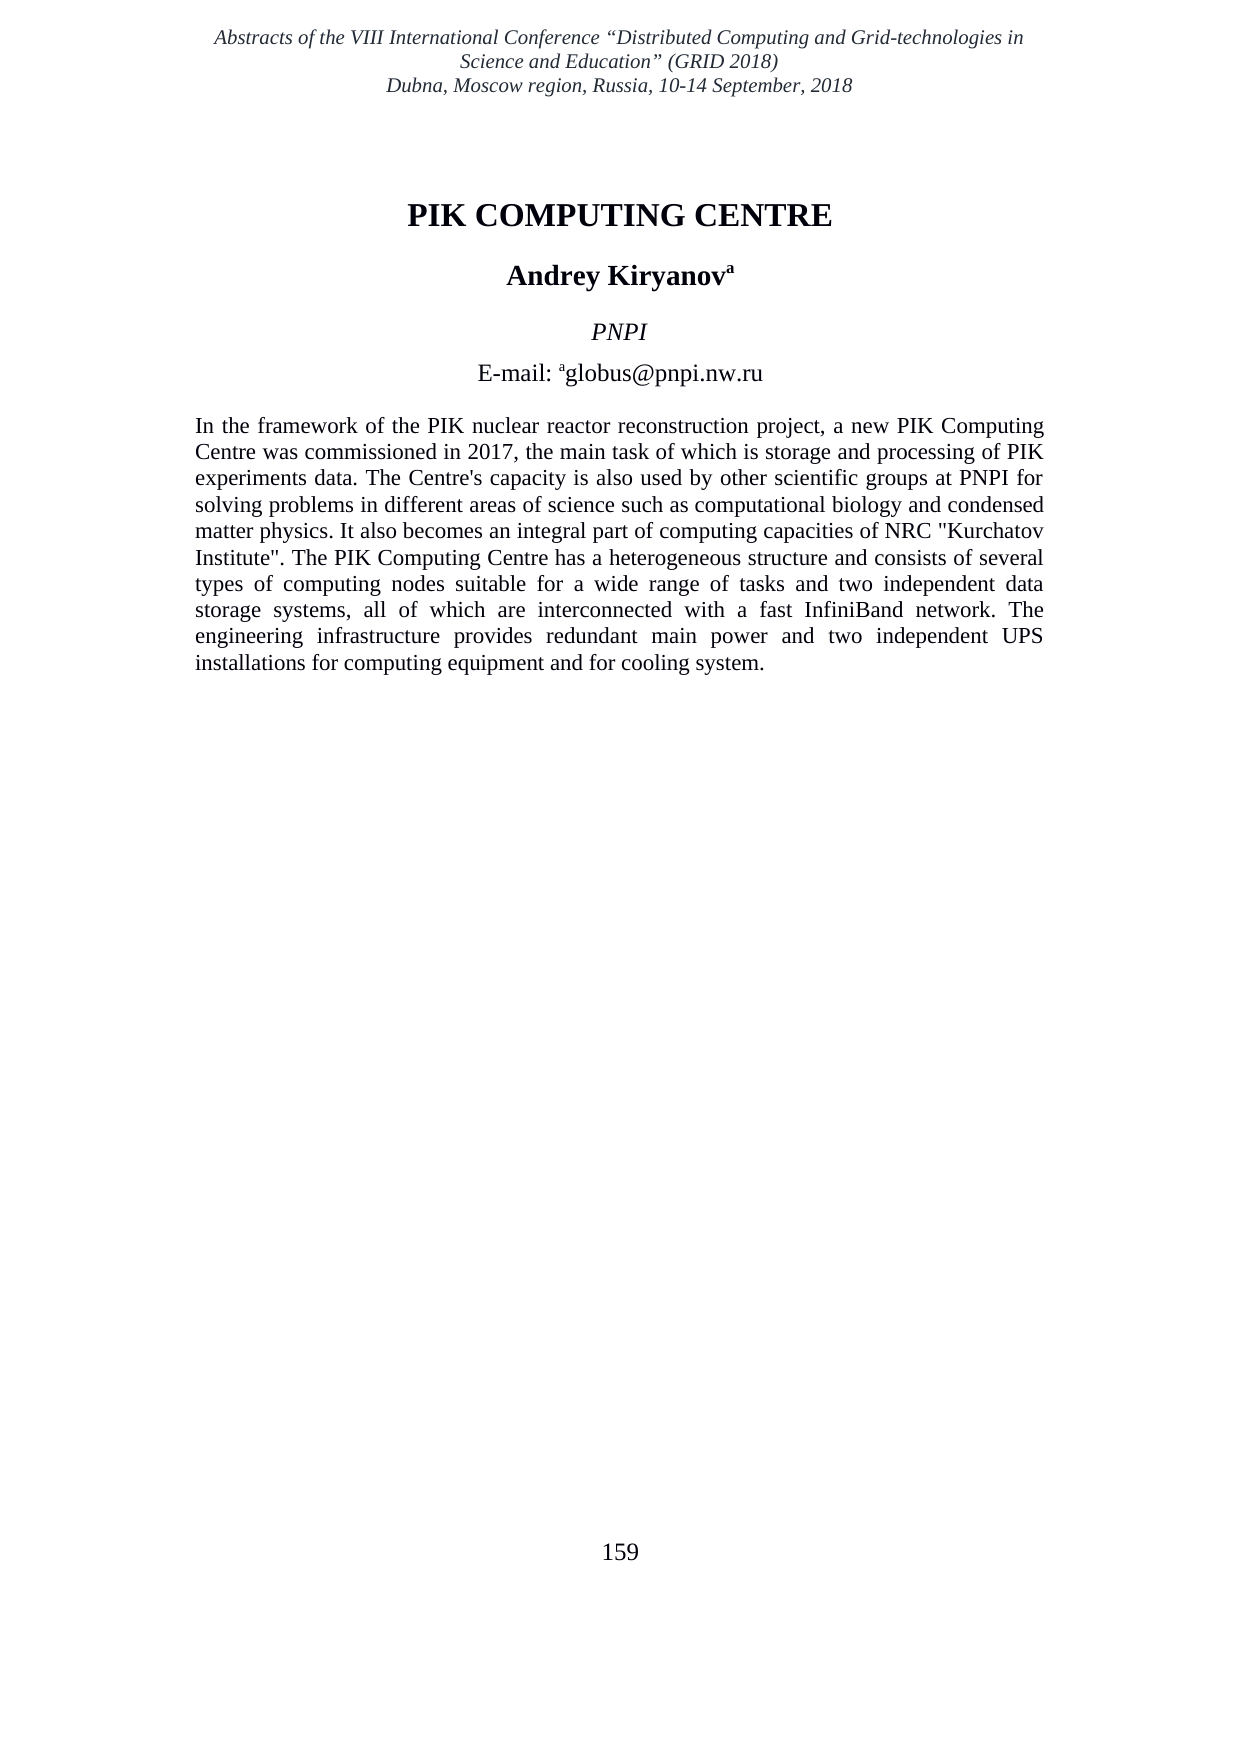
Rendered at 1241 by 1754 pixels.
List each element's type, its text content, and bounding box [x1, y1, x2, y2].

text In the framework of the PIK nuclear reactor reconstruction project, a new PIK Computing Centre was commissioned in 2017, the main task of which is storage and processing of PIK experiments data. The Centre's capacity is also used by other scientific groups at PNPI for solving problems in different areas of science such as computational biology and condensed matter physics. It also becomes an integral part of computing capacities of NRC "Kurchatov Institute". The PIK Computing Centre has a heterogeneous structure and consists of several types of computing nodes suitable for a wide range of tasks and two independent data storage systems, all of which are interconnected with a fast InfiniBand network. The engineering infrastructure provides redundant main power and two independent UPS installations for computing equipment and for cooling system. [195, 412, 1045, 675]
text E-mail: aglobus@pnpi.nw.ru [195, 358, 1045, 387]
text Andrey Kiryanova [195, 258, 1045, 292]
title PIK COMPUTING CENTRE [195, 195, 1045, 233]
text PNPI [195, 317, 1045, 346]
